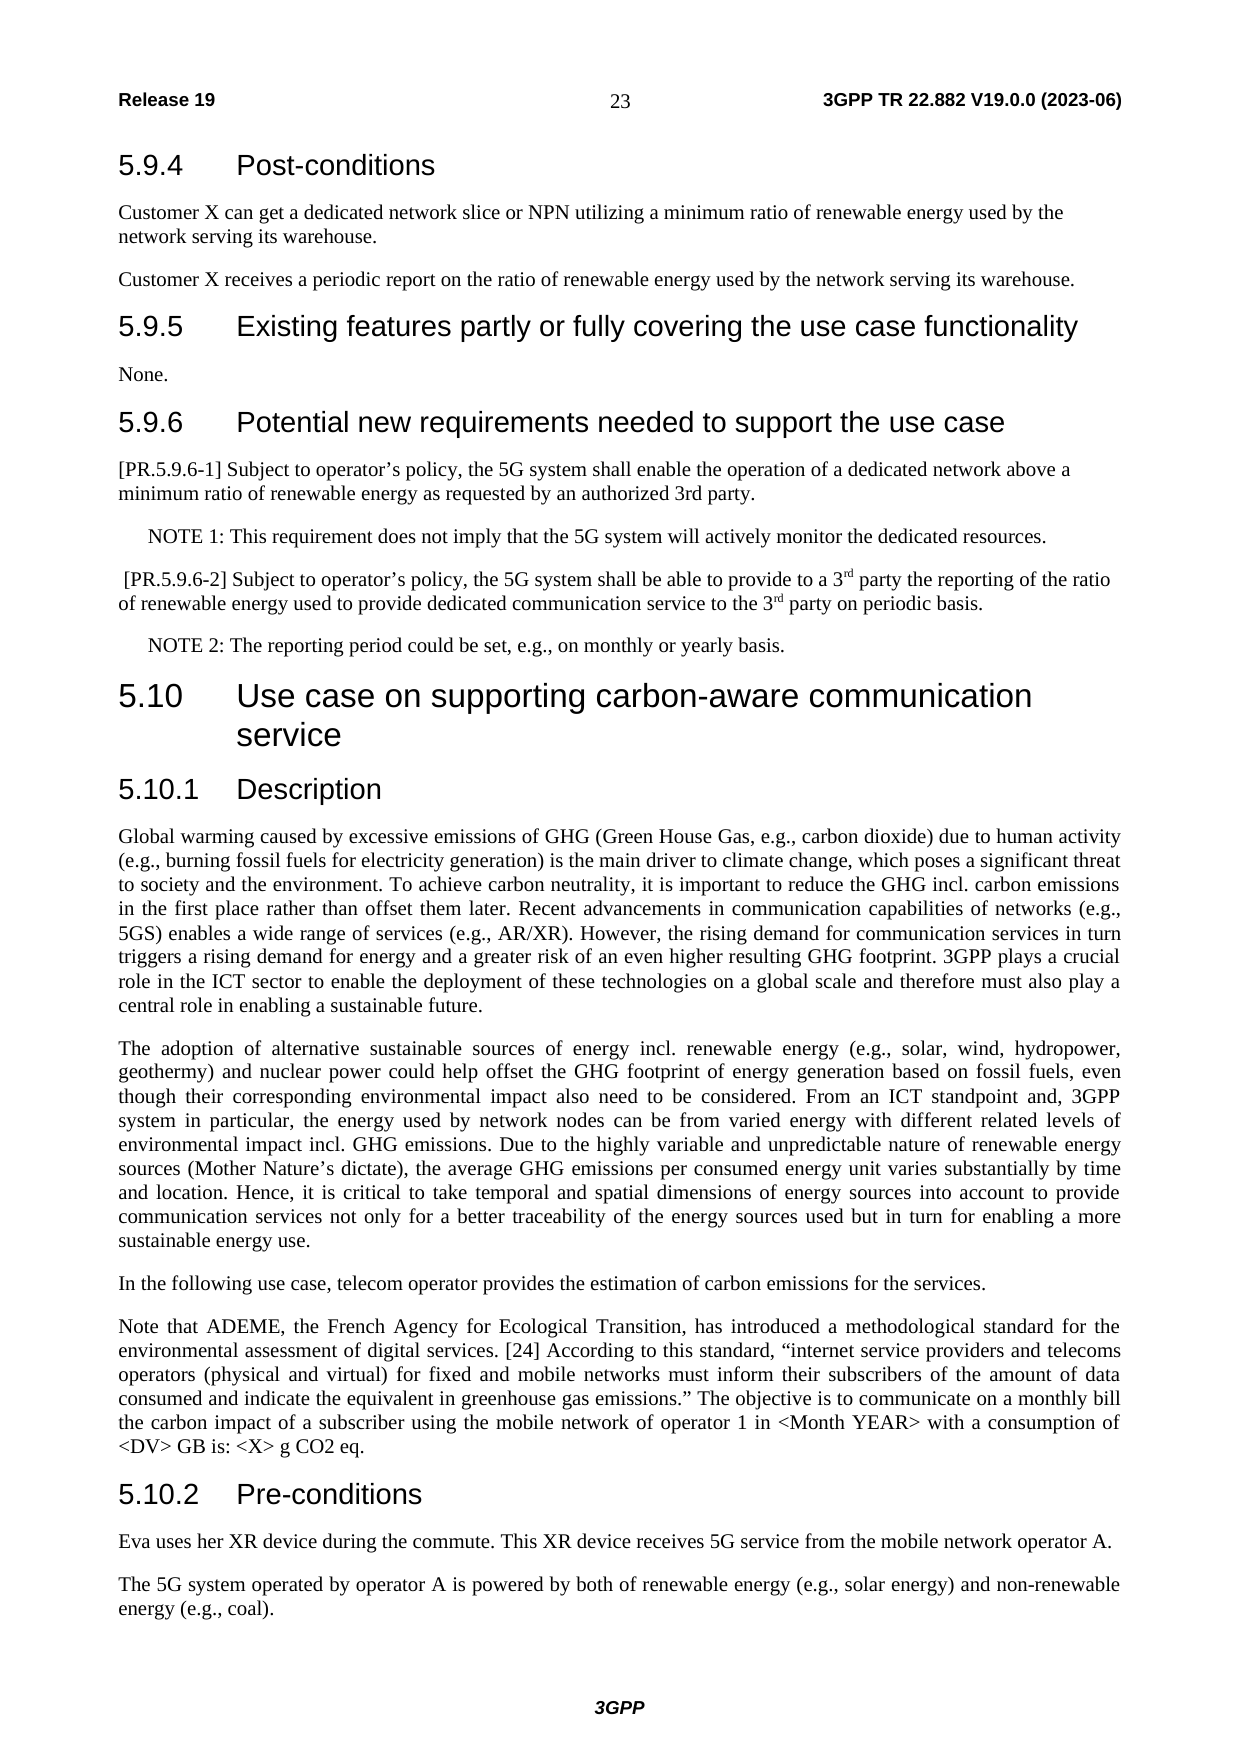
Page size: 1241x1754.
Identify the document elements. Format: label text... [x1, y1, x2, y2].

text [PR.5.9.6-2] Subject to operator’s policy, the 5G system shall be able to provide to a 3rd party the reporting of the ratio of renewable energy used to provide dedicated communication service to the 3rd party on periodic basis. [118, 567, 1122, 615]
text In the following use case, telecom operator provides the estimation of carbon emissions for the services. [118, 1271, 1122, 1295]
text Customer X receives a periodic report on the ratio of renewable energy used by the network serving its warehouse. [118, 267, 1122, 291]
text Customer X can get a dedicated network slice or NPN utilizing a minimum ratio of renewable energy used by the network serving its warehouse. [118, 200, 1122, 248]
text Global warming caused by excessive emissions of GHG (Green House Gas, e.g., carbon dioxide) due to human activity (e.g., burning fossil fuels for electricity generation) is the main driver to climate change, which poses a significant threat to society and the environment. To achieve carbon neutrality, it is important to reduce the GHG incl. carbon emissions in the first place rather than offset them later. Recent advancements in communication capabilities of networks (e.g., 5GS) enables a wide range of services (e.g., AR/XR). However, the rising demand for communication services in turn triggers a rising demand for energy and a greater risk of an even higher resulting GHG footprint. 3GPP plays a crucial role in the ICT sector to enable the deployment of these technologies on a global scale and therefore must also play a central role in enabling a sustainable future. [118, 824, 1122, 1017]
subtitle 5.10.2 Pre-conditions [118, 1477, 1122, 1510]
subtitle 5.9.4 Post-conditions [118, 147, 1122, 181]
text NOTE 1: This requirement does not imply that the 5G system will actively monitor the dedicated resources. [148, 524, 1122, 548]
subtitle 5.10.1 Description [118, 772, 1122, 805]
text [PR.5.9.6-1] Subject to operator’s policy, the 5G system shall enable the operation of a dedicated network above a minimum ratio of renewable energy as requested by an authorized 3rd party. [118, 457, 1122, 505]
text The adoption of alternative sustainable sources of energy incl. renewable energy (e.g., solar, wind, hydropower, geothermy) and nuclear power could help offset the GHG footprint of energy generation based on fossil fuels, even though their corresponding environmental impact also need to be considered. From an ICT standpoint and, 3GPP system in particular, the energy used by network nodes can be from varied energy with different related levels of environmental impact incl. GHG emissions. Due to the highly variable and unpredictable nature of renewable energy sources (Mother Nature’s dictate), the average GHG emissions per consumed energy unit varies substantially by time and location. Hence, it is critical to take temporal and spatial dimensions of energy sources into account to provide communication services not only for a better traceability of the energy sources used but in turn for enabling a more sustainable energy use. [118, 1035, 1122, 1252]
subtitle 5.9.6 Potential new requirements needed to support the use case [118, 404, 1122, 438]
text The 5G system operated by operator A is powered by both of renewable energy (e.g., solar energy) and non-renewable energy (e.g., coal). [118, 1572, 1122, 1620]
text NOTE 2: The reporting period could be set, e.g., on monthly or yearly basis. [148, 633, 1122, 657]
subtitle 5.9.5 Existing features partly or fully covering the use case functionality [118, 309, 1122, 343]
text None. [118, 362, 1122, 386]
text Eva uses her XR device during the commute. This XR device receives 5G service from the mobile network operator A. [118, 1529, 1122, 1553]
text Note that ADEME, the French Agency for Ecological Transition, has introduced a methodological standard for the environmental assessment of digital services. [24] According to this standard, “internet service providers and telecoms operators (physical and virtual) for fixed and mobile networks must inform their subscribers of the amount of data consumed and indicate the equivalent in greenhouse gas emissions.” The objective is to communicate on a monthly bill the carbon impact of a subscriber using the mobile network of operator 1 in <Month YEAR> with a consumption of <DV> GB is: <X> g CO2 eq. [118, 1313, 1122, 1458]
subtitle 5.10 Use case on supporting carbon-aware communication service [118, 676, 1122, 753]
